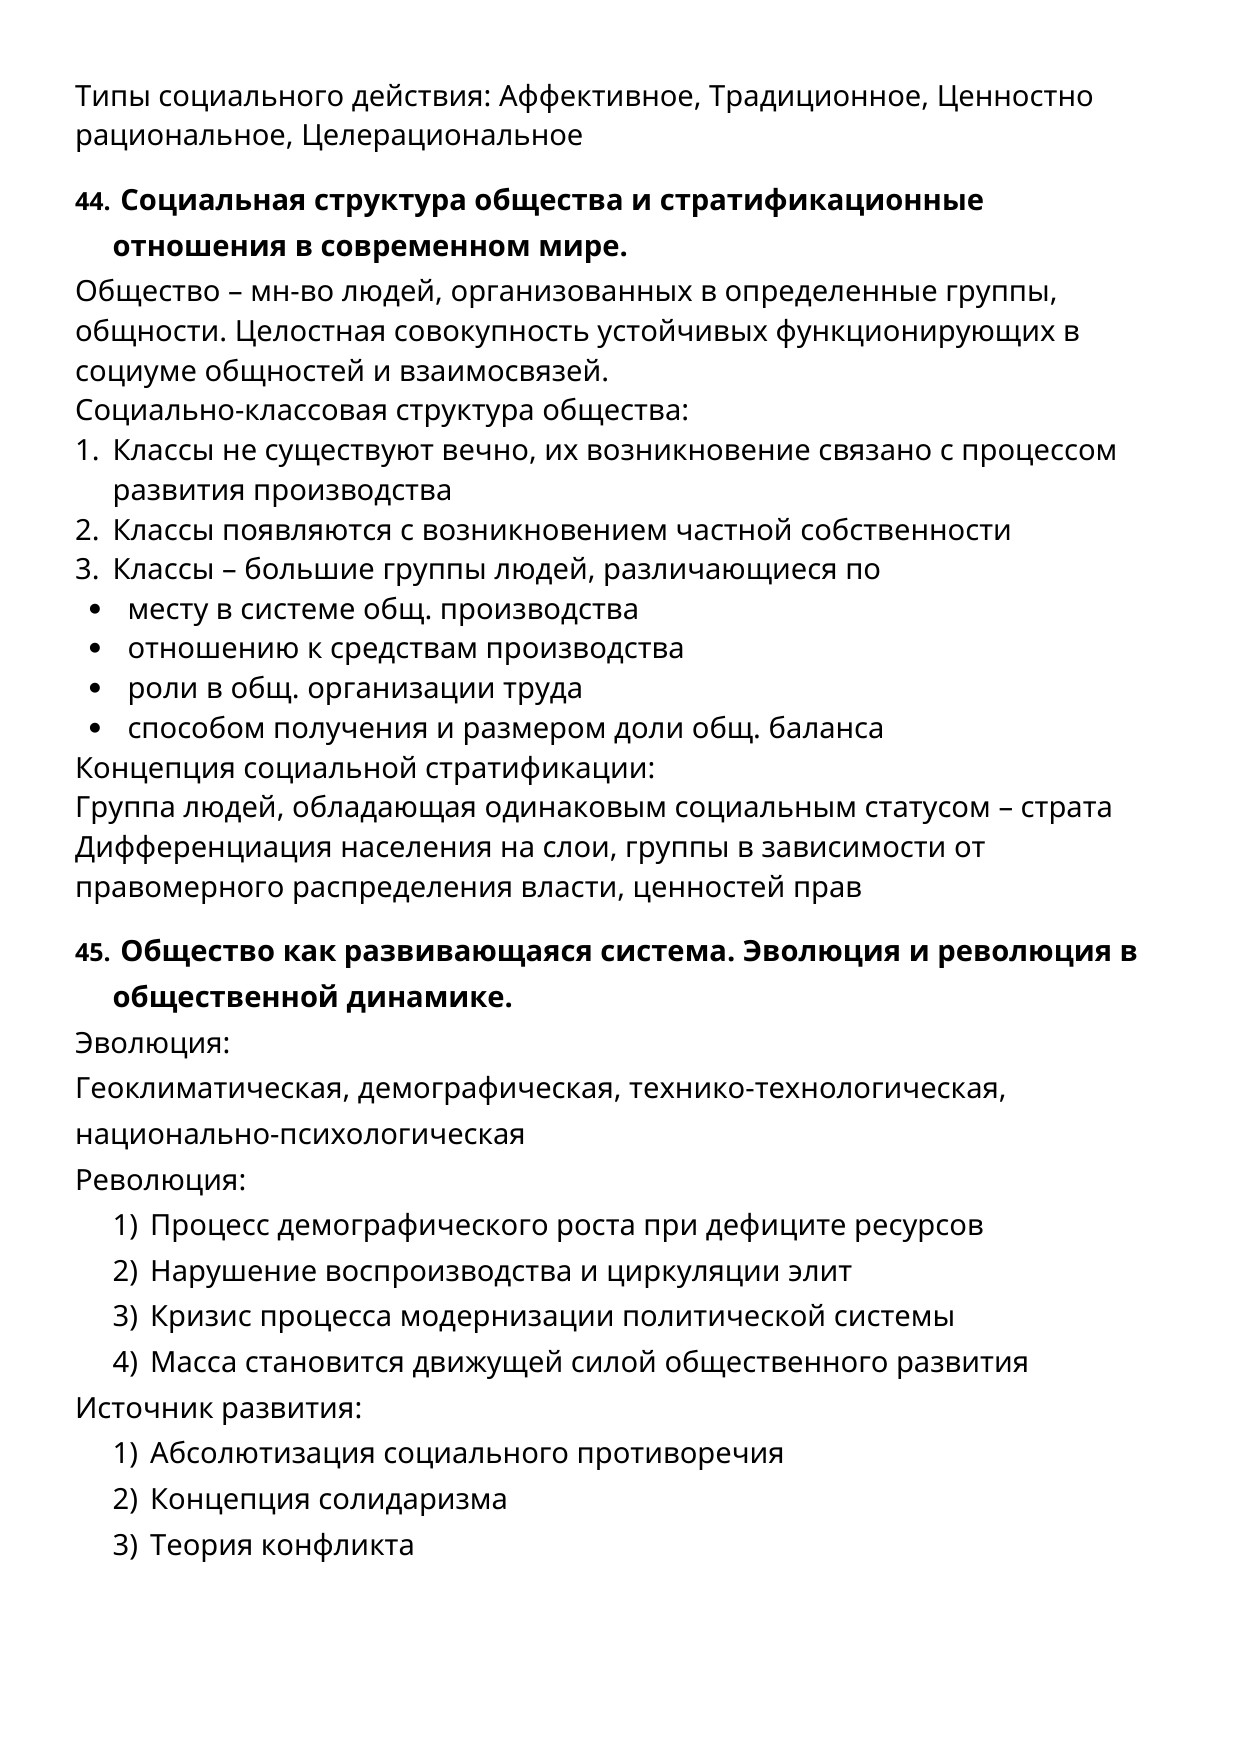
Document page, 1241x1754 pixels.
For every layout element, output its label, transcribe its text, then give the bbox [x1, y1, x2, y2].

text Источник развития: [75, 1387, 1165, 1427]
list Процесс демографического роста при дефиците ресурсов [112, 1204, 1165, 1244]
text Дифференциация населения на слои, группы в зависимости от правомерного распределения власти, ценностей прав [75, 826, 1165, 906]
text Общество – мн-во людей, организованных в определенные группы, общности. Целостная совокупность устойчивых функционирующих в социуме общностей и взаимосвязей. [75, 271, 1165, 390]
list способом получения и размером доли общ. баланса [90, 707, 1165, 747]
list отношению к средствам производства [90, 628, 1165, 667]
list месту в системе общ. производства [90, 588, 1165, 628]
list Нарушение воспроизводства и циркуляции элит [112, 1250, 1165, 1290]
text Концепция социальной стратификации: [75, 747, 1165, 787]
list Масса становится движущей силой общественного развития [112, 1341, 1165, 1381]
subtitle Общество как развивающаяся система. Эволюция и революция в общественной динамике. [75, 931, 1165, 1016]
text Революция: [75, 1159, 1165, 1198]
text Эволюция: [75, 1022, 1165, 1062]
list Абсолютизация социального противоречия [112, 1432, 1165, 1472]
list Классы появляются с возникновением частной собственности [75, 509, 1165, 548]
text Группа людей, обладающая одинаковым социальным статусом – страта [75, 787, 1165, 826]
text Социально-классовая структура общества: [75, 390, 1165, 429]
text Геоклиматическая, демографическая, технико-технологическая, национально-психологическая [75, 1067, 1165, 1153]
list Классы – большие группы людей, различающиеся по [75, 548, 1165, 588]
text Типы социального действия: Аффективное, Традиционное, Ценностно рациональное, Целерациональное [75, 75, 1165, 154]
list роли в общ. организации труда [90, 667, 1165, 707]
list Теория конфликта [112, 1524, 1165, 1563]
list Классы не существуют вечно, их возникновение связано с процессом развития производства [75, 429, 1165, 509]
subtitle Социальная структура общества и стратификационные отношения в современном мире. [75, 179, 1165, 265]
list Кризис процесса модернизации политической системы [112, 1296, 1165, 1335]
list Концепция солидаризма [112, 1478, 1165, 1518]
